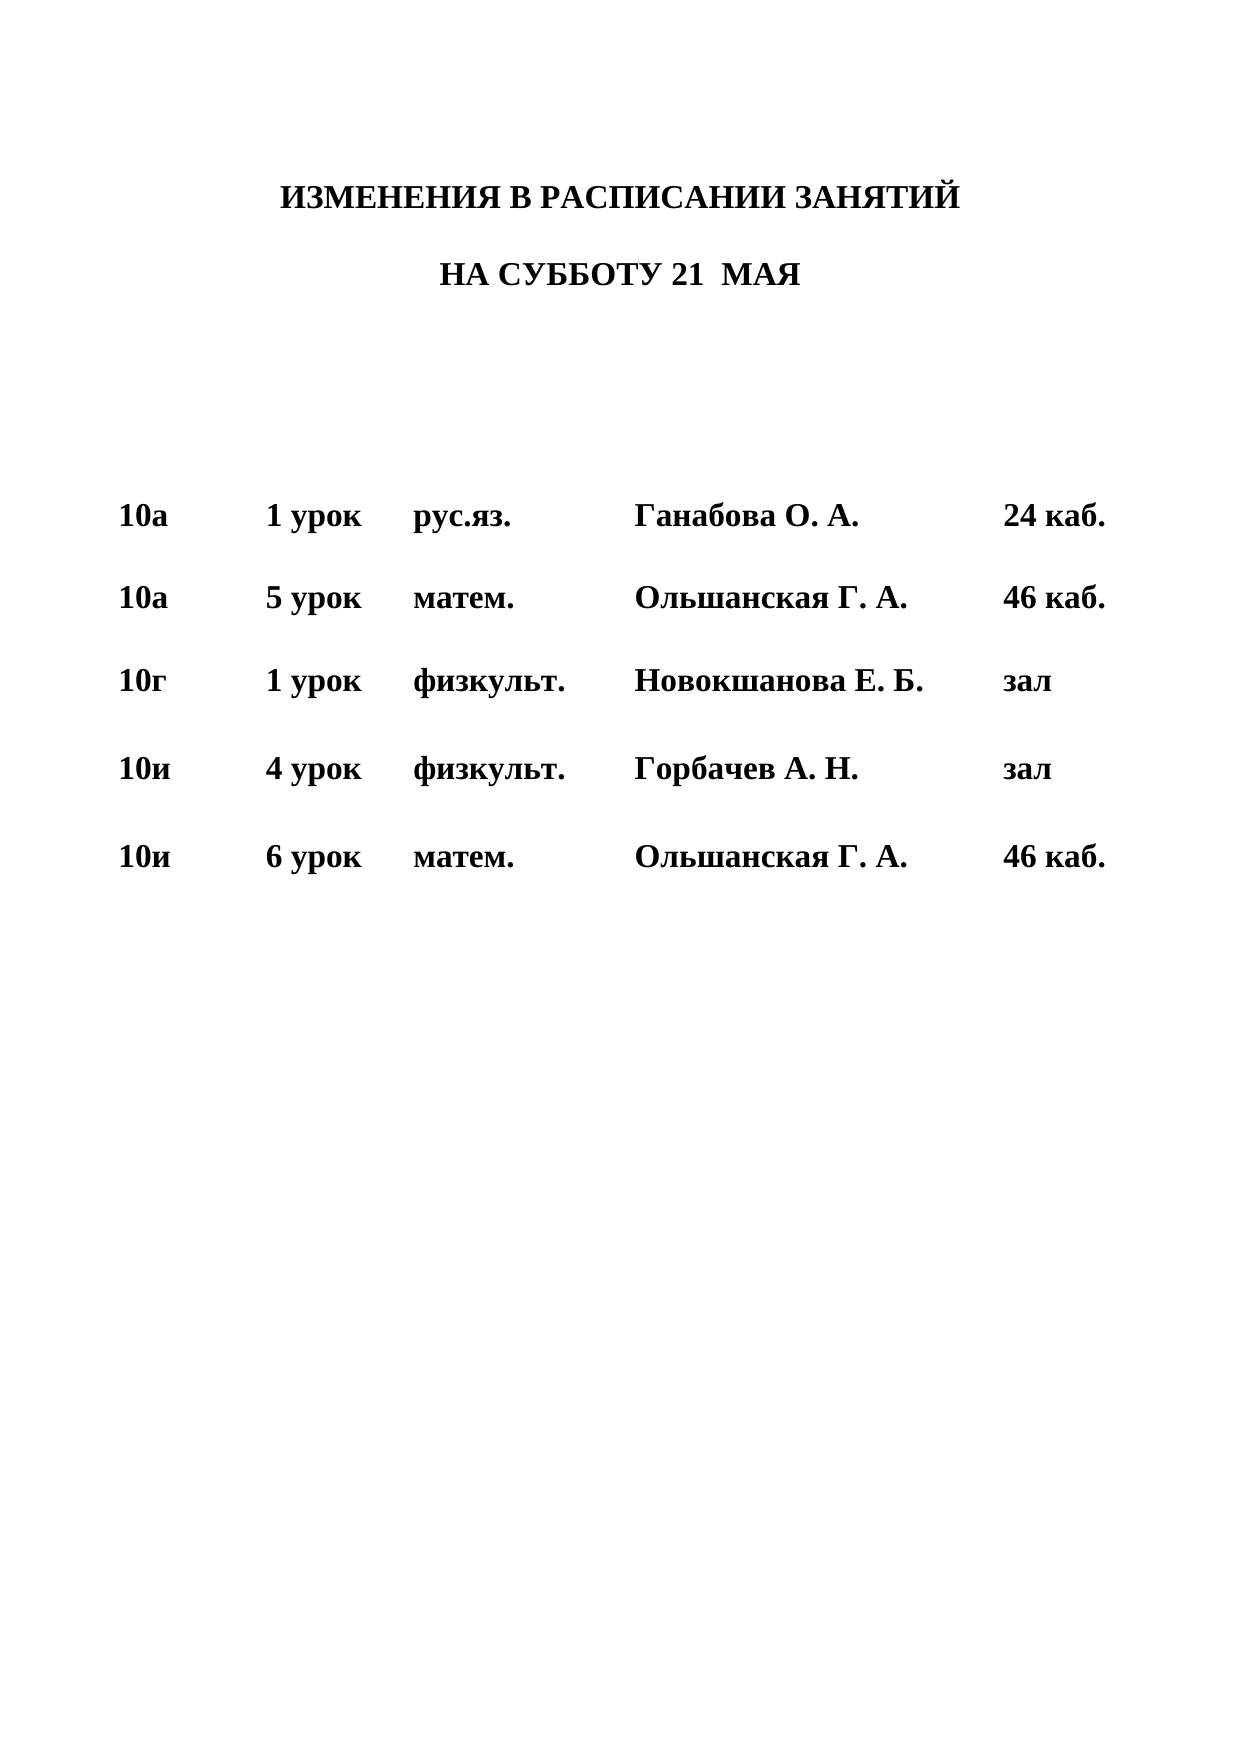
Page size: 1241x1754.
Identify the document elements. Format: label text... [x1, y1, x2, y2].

text 10г 1 урок физкульт. Новокшанова Е. Б. зал [118, 660, 1122, 698]
text НА СУББОТУ 21 МАЯ [118, 254, 1122, 292]
text 10а 1 урок рус.яз. Ганабова О. А. 24 каб. [118, 495, 1122, 534]
text 10и 4 урок физкульт. Горбачев А. Н. зал [118, 748, 1122, 787]
text 10а 5 урок матем. Ольшанская Г. А. 46 каб. [118, 578, 1122, 616]
text ИЗМЕНЕНИЯ В РАСПИСАНИИ ЗАНЯТИЙ [118, 177, 1122, 216]
text 10и 6 урок матем. Ольшанская Г. А. 46 каб. [118, 836, 1122, 875]
